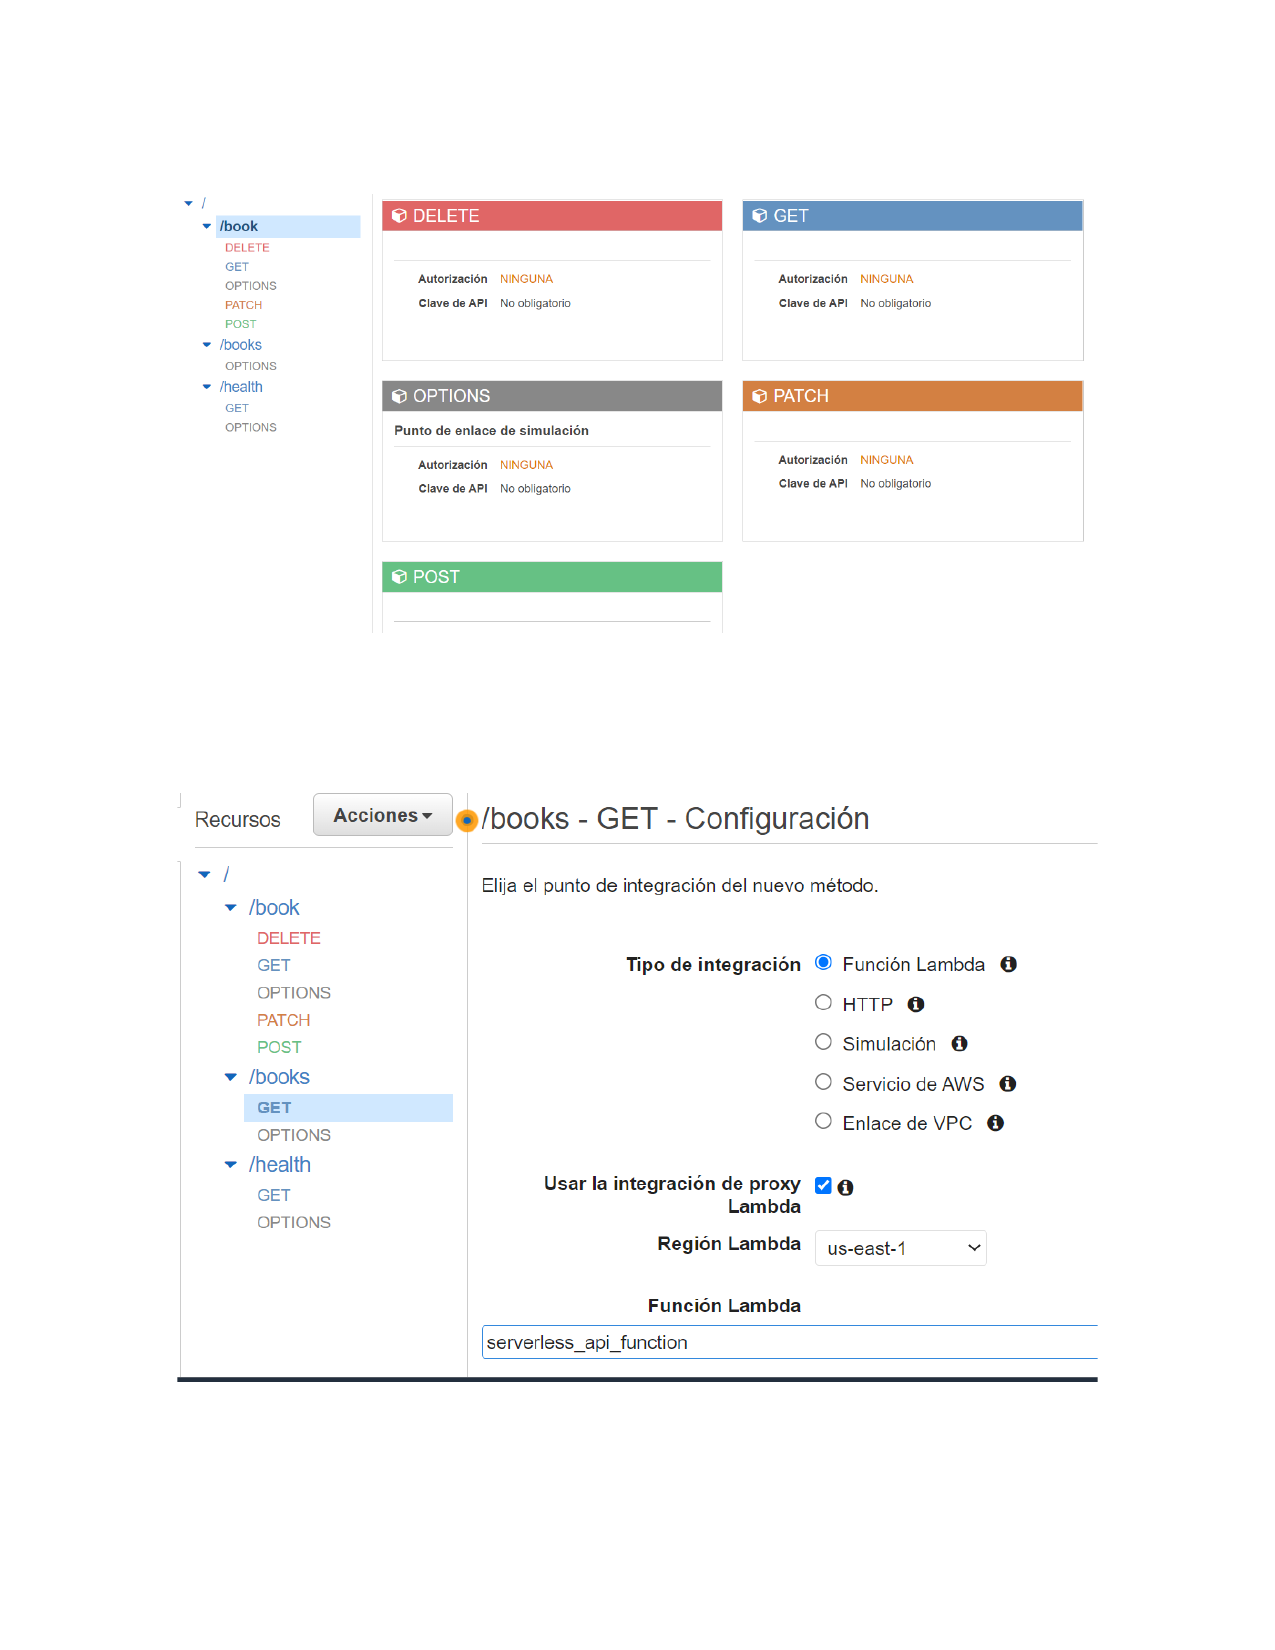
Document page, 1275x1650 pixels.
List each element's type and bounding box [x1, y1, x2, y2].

picture [177, 791, 1098, 1382]
picture [177, 194, 1098, 633]
